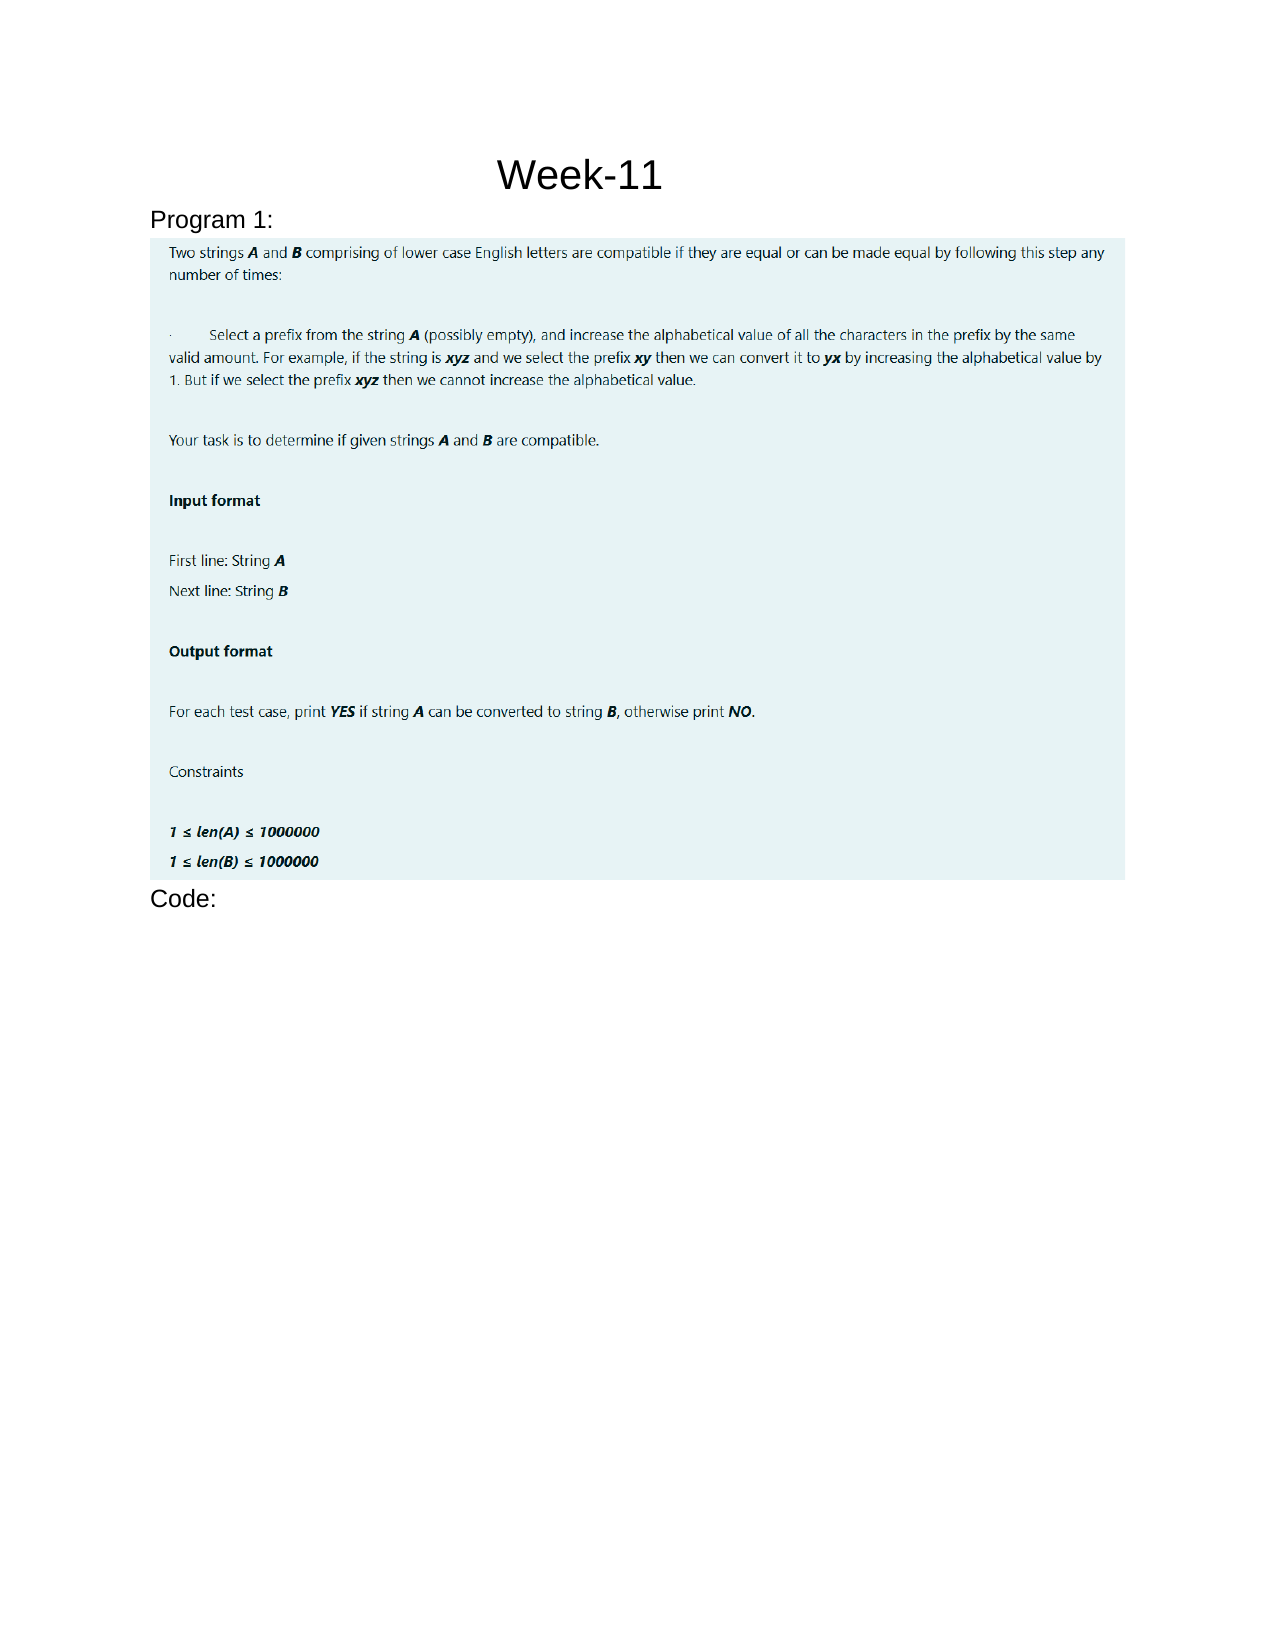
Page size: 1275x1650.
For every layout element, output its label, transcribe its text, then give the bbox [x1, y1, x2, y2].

text Program 1: [150, 205, 1125, 234]
text Week-11 [150, 150, 1125, 198]
text Code: [150, 884, 1125, 912]
picture [150, 238, 1125, 880]
